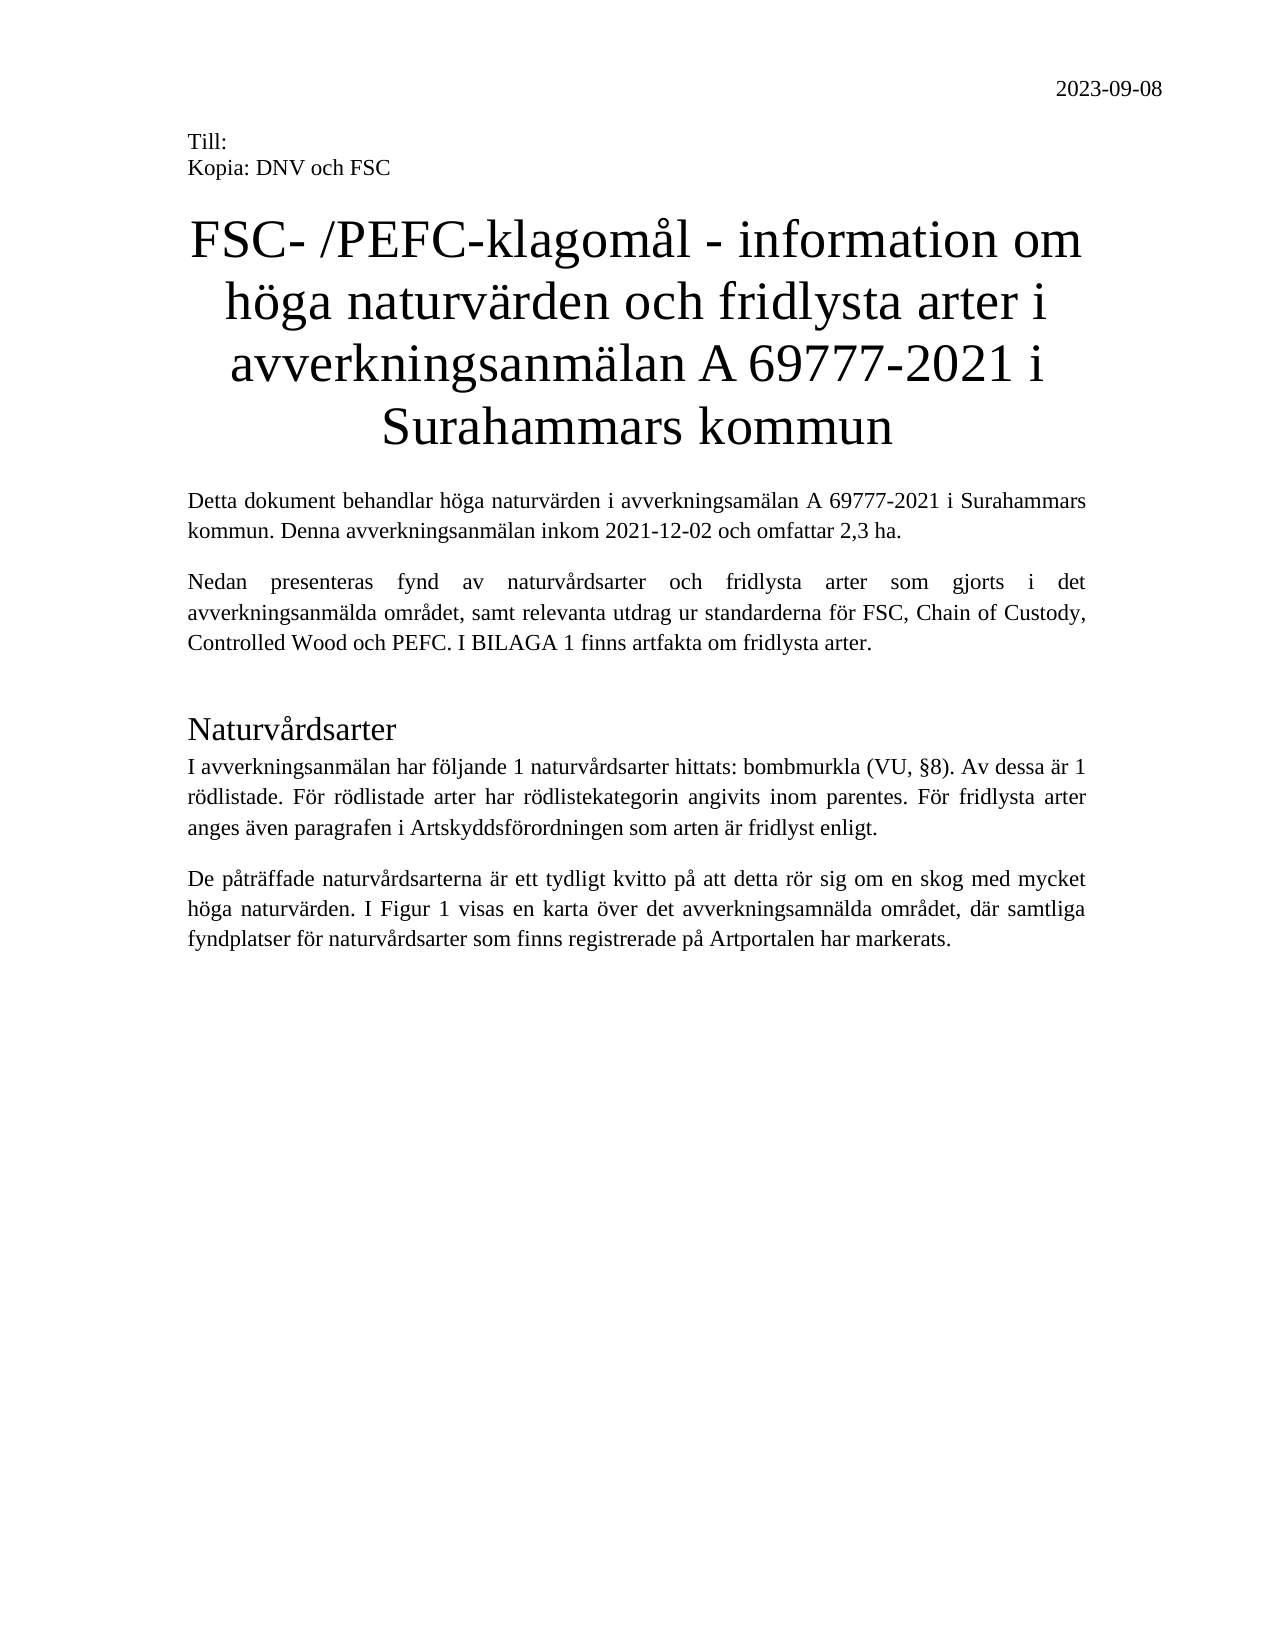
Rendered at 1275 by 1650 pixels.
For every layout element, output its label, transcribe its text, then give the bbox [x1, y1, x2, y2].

text Nedan presenteras fynd av naturvårdsarter och fridlysta arter som gjorts i det avverkningsanmälda området, samt relevanta utdrag ur standarderna för FSC, Chain of Custody, Controlled Wood och PEFC. I BILAGA 1 finns artfakta om fridlysta arter. [187, 568, 1087, 655]
text De påträffade naturvårdsarterna är ett tydligt kvitto på att detta rör sig om en skog med mycket höga naturvärden. I Figur 1 visas en karta över det avverkningsamnälda området, där samtliga fyndplatser för naturvårdsarter som finns registrerade på Artportalen har markerats. [187, 864, 1087, 951]
text I avverkningsanmälan har följande 1 naturvårdsarter hittats: bombmurkla (VU, §8). Av dessa är 1 rödlistade. För rödlistade arter har rödlistekategorin angivits inom parentes. För fridlysta arter anges även paragrafen i Artskyddsförordningen som arten är fridlyst enligt. [187, 753, 1087, 840]
subtitle Naturvårdsarter [187, 709, 1087, 747]
title FSC- /PEFC-klagomål - information om höga naturvärden och fridlysta arter i avverkningsanmälan A 69777-2021 i Surahammars kommun [187, 207, 1087, 456]
text Detta dokument behandlar höga naturvärden i avverkningsamälan A 69777-2021 i Surahammars kommun. Denna avverkningsanmälan inkom 2021-12-02 och omfattar 2,3 ha. [187, 487, 1087, 544]
